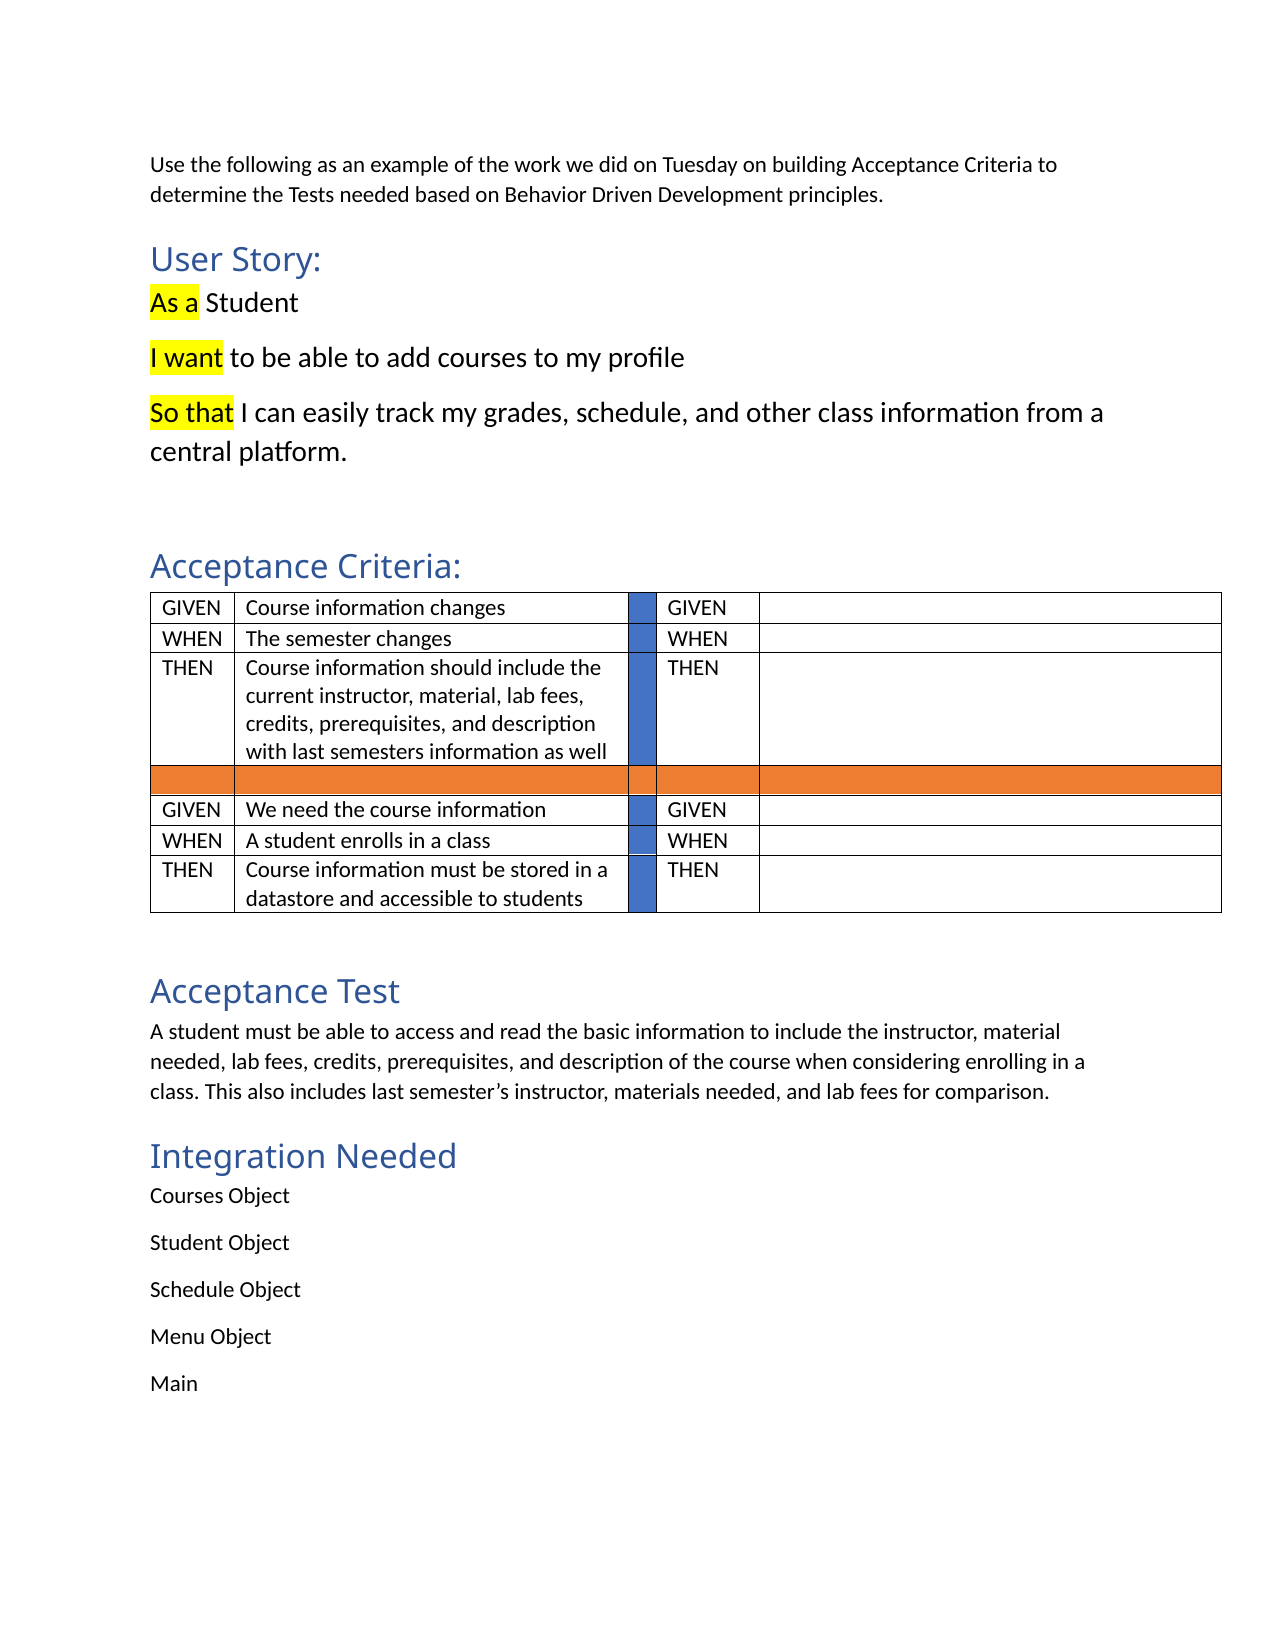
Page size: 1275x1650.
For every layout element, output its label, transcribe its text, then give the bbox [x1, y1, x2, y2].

table_header GIVEN [151, 593, 234, 623]
table_cell [235, 766, 628, 794]
text Student Object [150, 1228, 1125, 1256]
text So that I can easily track my grades, schedule, and other class information from a central platform. [150, 394, 1125, 469]
table_cell [760, 766, 1221, 794]
text Main [150, 1369, 1125, 1397]
table_cell GIVEN [151, 796, 234, 825]
table_cell [760, 624, 1221, 652]
table_cell THEN [657, 653, 759, 765]
table_cell [629, 624, 656, 652]
text Schedule Object [150, 1275, 1125, 1303]
table_cell Course information should include the current instructor, material, lab fees, credits, prerequisites, and description with last semesters information as well [235, 653, 628, 765]
table_cell [629, 826, 656, 854]
table_cell [151, 766, 234, 794]
table_cell A student enrolls in a class [235, 826, 628, 854]
text Menu Object [150, 1322, 1125, 1350]
table_cell WHEN [657, 826, 759, 854]
subtitle User Story: [150, 235, 1125, 281]
table_cell GIVEN [657, 796, 759, 825]
table_cell THEN [151, 856, 234, 912]
table_header [629, 593, 656, 623]
table_cell WHEN [657, 624, 759, 652]
table_cell [760, 796, 1221, 825]
table_cell [657, 766, 759, 794]
subtitle Integration Needed [150, 1132, 1125, 1178]
table_cell [629, 856, 656, 912]
table_cell [629, 766, 656, 794]
table_cell THEN [657, 856, 759, 912]
table_cell [760, 653, 1221, 765]
table_cell We need the course information [235, 796, 628, 825]
table_cell Course information must be stored in a datastore and accessible to students [235, 856, 628, 912]
table_cell WHEN [151, 826, 234, 854]
text I want to be able to add courses to my profile [150, 339, 1125, 375]
table_header Course information changes [235, 593, 628, 623]
table_cell [760, 856, 1221, 912]
table_header GIVEN [657, 593, 759, 623]
text As a Student [199, 284, 1125, 320]
text Use the following as an example of the work we did on Tuesday on building Acceptance Criteria to determine the Tests needed based on Behavior Driven Development principles. [150, 150, 1125, 208]
text A student must be able to access and read the basic information to include the instructor, material needed, lab fees, credits, prerequisites, and description of the course when considering enrolling in a class. This also includes last semester’s instructor, materials needed, and lab fees for comparison. [150, 1017, 1125, 1105]
table_cell [629, 653, 656, 765]
table_cell [760, 826, 1221, 854]
subtitle Acceptance Test [150, 968, 1125, 1013]
table_header [760, 593, 1221, 623]
table_cell The semester changes [235, 624, 628, 652]
table_cell [629, 796, 656, 825]
subtitle Acceptance Criteria: [150, 543, 1125, 589]
text Courses Object [150, 1181, 1125, 1209]
table_cell THEN [151, 653, 234, 765]
table_cell WHEN [151, 624, 234, 652]
